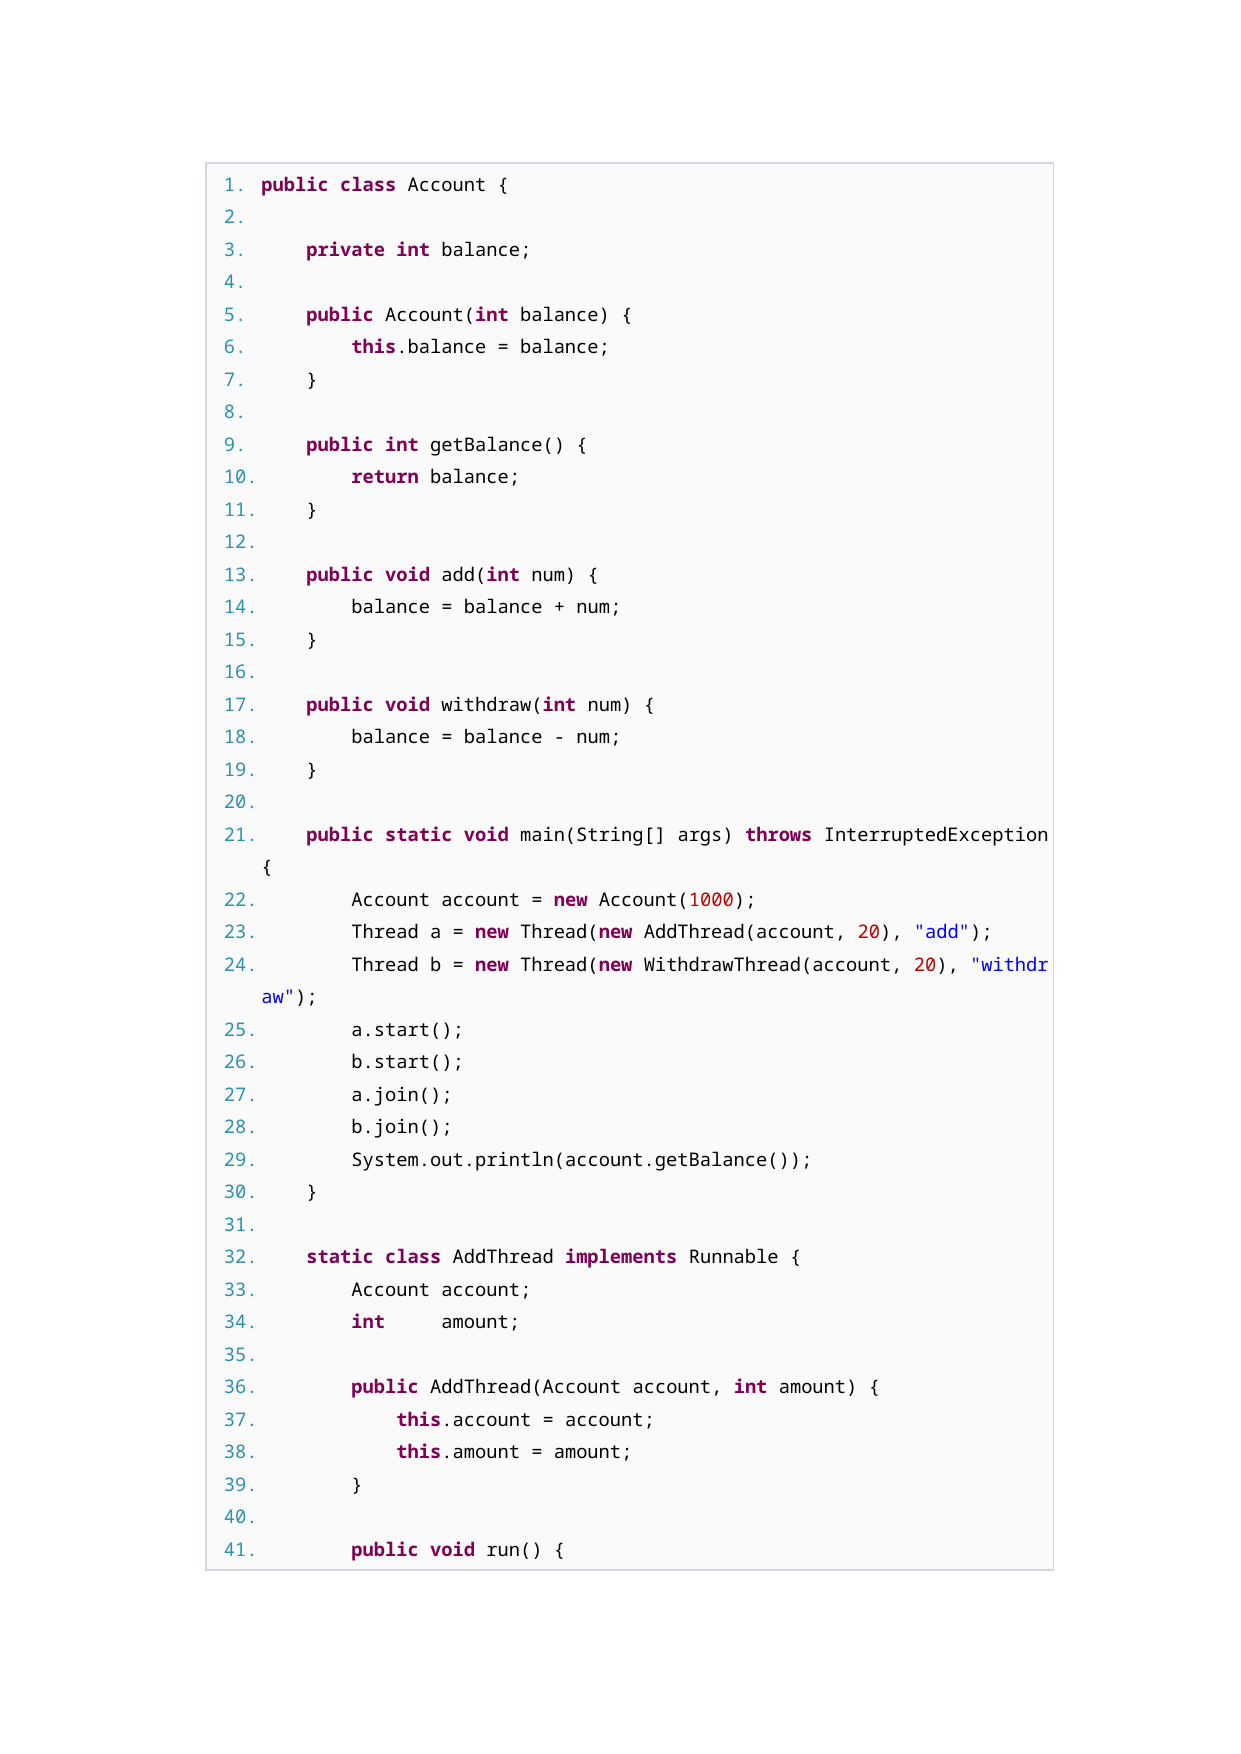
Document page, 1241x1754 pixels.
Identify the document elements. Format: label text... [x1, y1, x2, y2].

list public class Account { [207, 164, 1053, 194]
list int amount; [207, 1299, 1053, 1332]
list b.join(); [207, 1104, 1053, 1137]
list } [207, 487, 1053, 519]
list balance = balance - num; [207, 714, 1053, 747]
list } [207, 747, 1053, 779]
list static class AddThread implements Runnable { [207, 1234, 1053, 1267]
list public int getBalance() { [207, 422, 1053, 454]
list } [207, 1462, 1053, 1494]
list Thread b = new Thread(new WithdrawThread(account, 20), "withdraw"); [207, 942, 1053, 1007]
list balance = balance + num; [207, 584, 1053, 617]
list } [207, 357, 1053, 389]
list Thread a = new Thread(new AddThread(account, 20), "add"); [207, 909, 1053, 942]
list System.out.println(account.getBalance()); [207, 1137, 1053, 1169]
list Account account = new Account(1000); [207, 877, 1053, 909]
list } [207, 617, 1053, 649]
list private int balance; [207, 227, 1053, 259]
list this.amount = amount; [207, 1429, 1053, 1462]
list a.join(); [207, 1072, 1053, 1104]
list public static void main(String[] args) throws InterruptedException { [207, 812, 1053, 877]
list public void add(int num) { [207, 552, 1053, 584]
list } [207, 1169, 1053, 1202]
list public void run() { [207, 1527, 1053, 1569]
list public void withdraw(int num) { [207, 682, 1053, 714]
list a.start(); [207, 1007, 1053, 1039]
list b.start(); [207, 1039, 1053, 1072]
list public AddThread(Account account, int amount) { [207, 1364, 1053, 1397]
list Account account; [207, 1267, 1053, 1299]
list this.account = account; [207, 1397, 1053, 1429]
list return balance; [207, 454, 1053, 487]
list public Account(int balance) { [207, 292, 1053, 324]
list this.balance = balance; [207, 324, 1053, 357]
